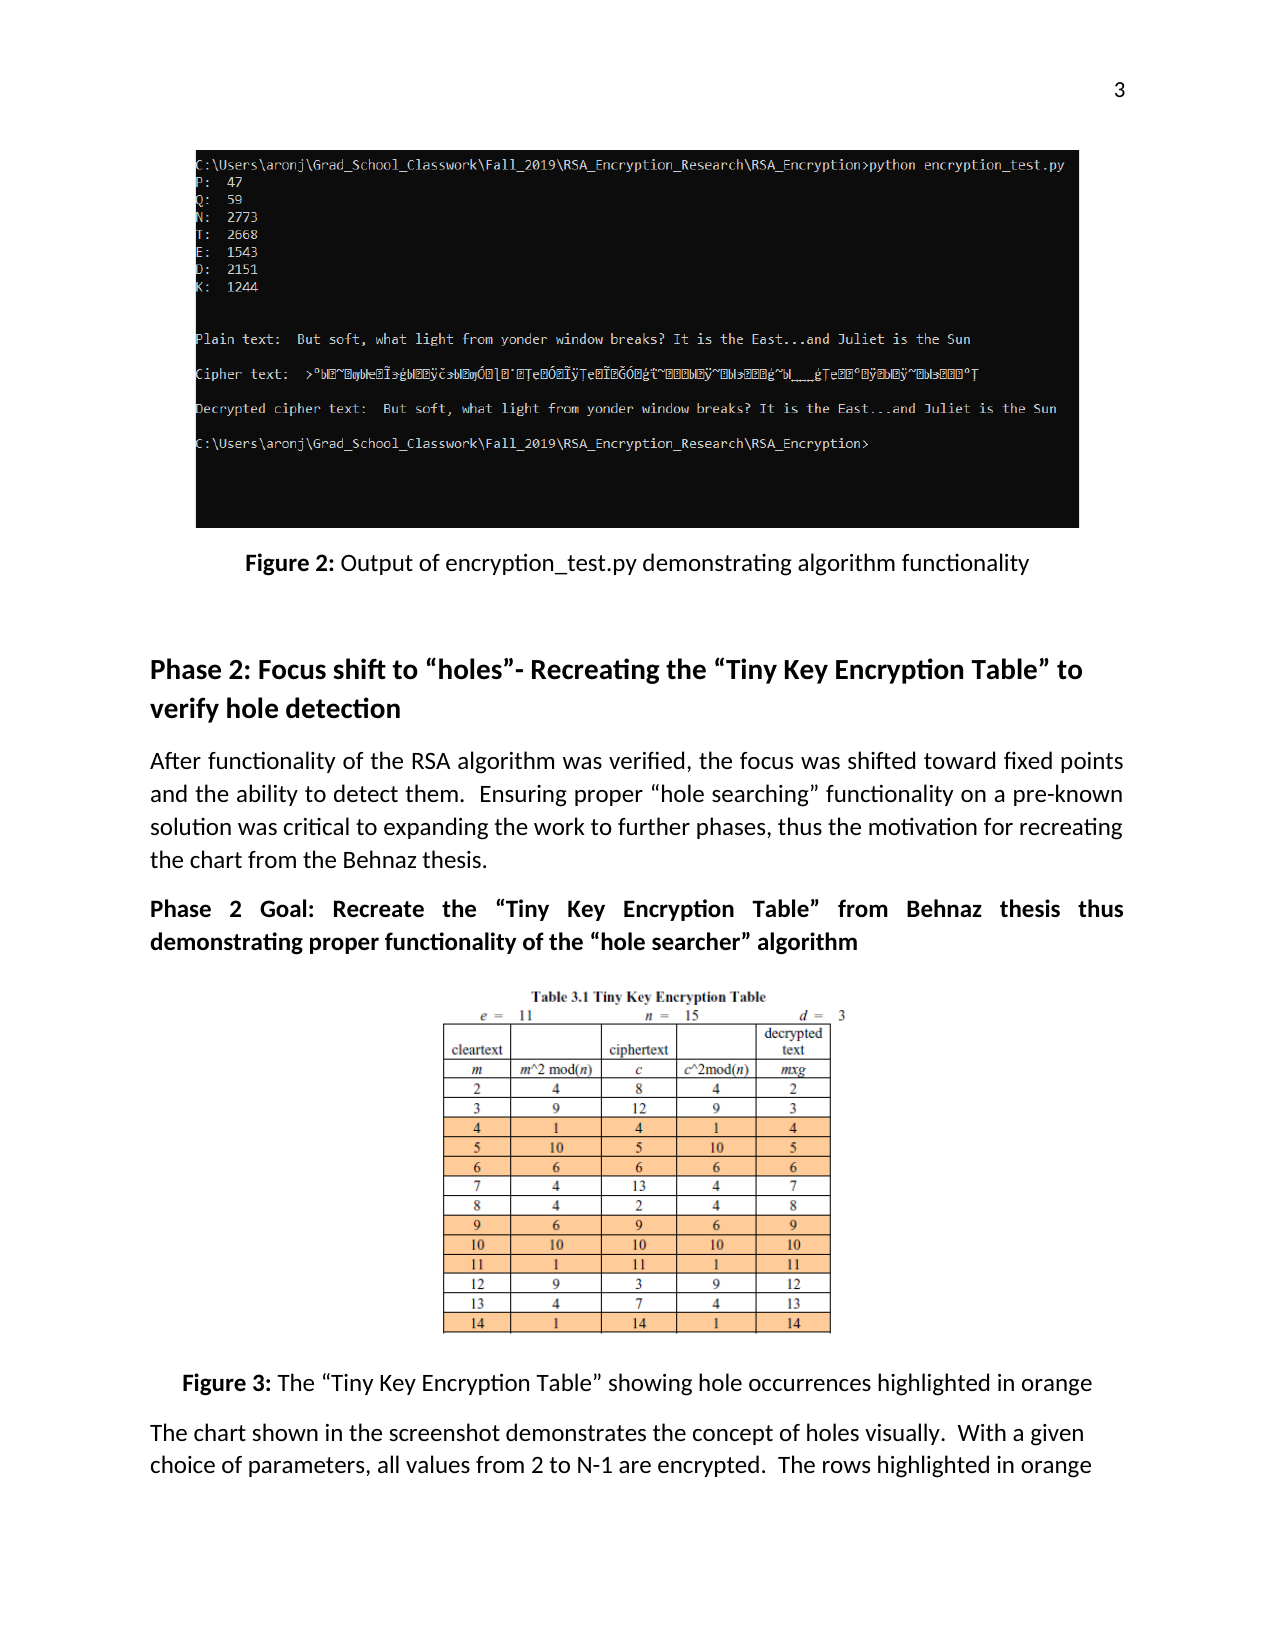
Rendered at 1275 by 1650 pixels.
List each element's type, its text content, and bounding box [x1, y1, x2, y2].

text Figure 2: Output of encryption_test.py demonstrating algorithm functionality [150, 547, 1125, 577]
picture [195, 150, 1080, 528]
text Figure 3: The “Tiny Key Encryption Table” showing hole occurrences highlighted in orange [150, 1367, 1125, 1398]
text Phase 2 Goal: Recreate the “Tiny Key Encryption Table” from Behnaz thesis thus demonstrating proper functionality of the “hole searcher” algorithm [150, 893, 1125, 957]
picture [405, 975, 870, 1349]
text Phase 2: Focus shift to “holes”- Recreating the “Tiny Key Encryption Table” to verify hole detection [150, 651, 1125, 726]
text After functionality of the RSA algorithm was verified, the focus was shifted toward fixed points and the ability to detect them. Ensuring proper “hole searching” functionality on a pre-known solution was critical to expanding the work to further phases, thus the motivation for recreating the chart from the Behnaz thesis. [150, 745, 1125, 874]
